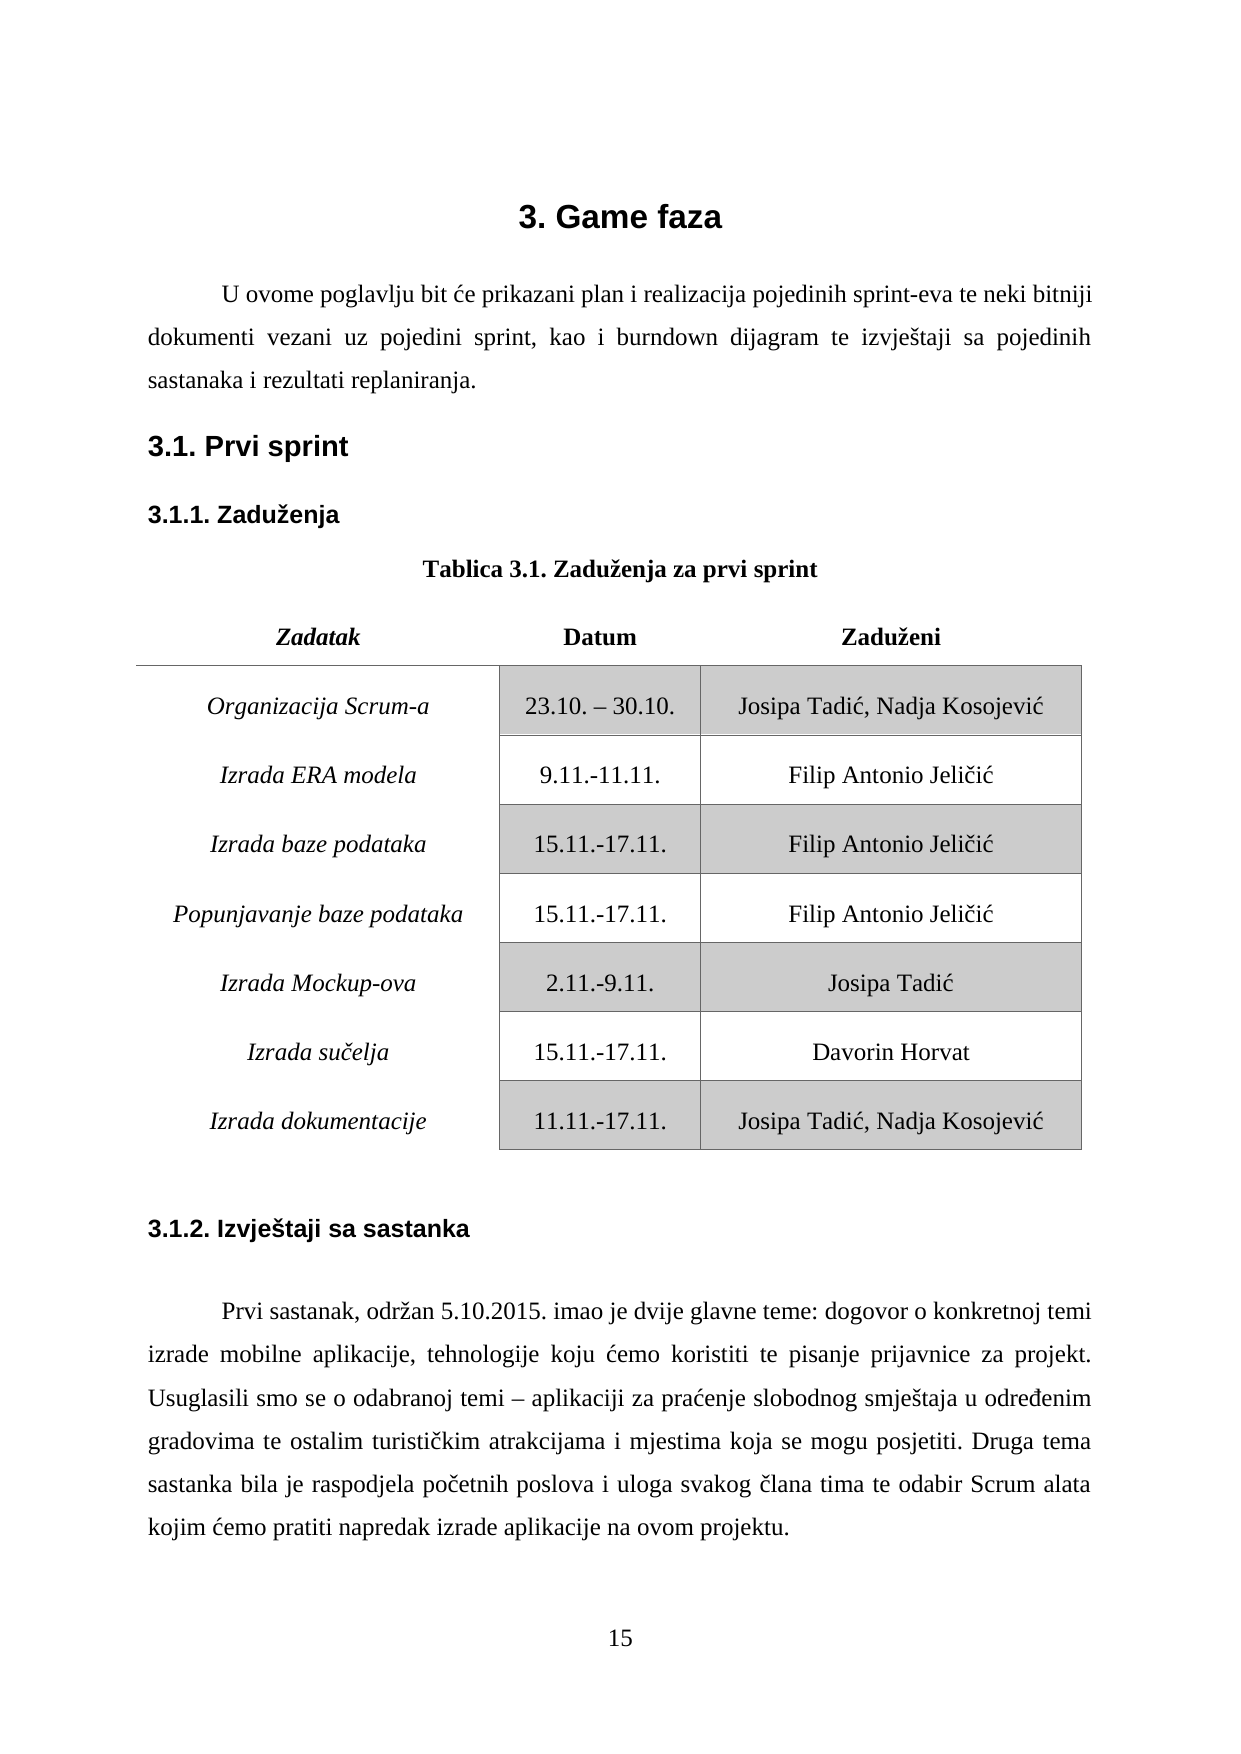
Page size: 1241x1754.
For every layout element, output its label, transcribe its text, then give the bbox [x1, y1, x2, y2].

table_cell Popunjavanje baze podataka [136, 873, 499, 942]
table_header Datum [500, 598, 700, 665]
subtitle 3. Game faza [148, 198, 1093, 236]
subtitle 3.1.1. Zaduženja [148, 501, 1093, 529]
text Prvi sastanak, održan 5.10.2015. imao je dvije glavne teme: dogovor o konkretnoj temi izrade mobilne aplikacije, tehnologije koju ćemo koristiti te pisanje prijavnice za projekt. Usuglasili smo se o odabranoj temi – aplikaciji za praćenje slobodnog smještaja u određenim gradovima te ostalim turističkim atrakcijama i mjestima koja se mogu posjetiti. Druga tema sastanka bila je raspodjela početnih poslova i uloga svakog člana tima te odabir Scrum alata kojim ćemo pratiti napredak izrade aplikacije na ovom projektu. [148, 1296, 1093, 1541]
text Tablica 3.1. Zaduženja za prvi sprint [148, 554, 1093, 583]
table_cell Izrada baze podataka [136, 804, 499, 873]
table_cell 11.11.-17.11. [500, 1081, 700, 1149]
table_cell Filip Antonio Jeličić [701, 805, 1081, 873]
table_cell Izrada ERA modela [136, 735, 499, 803]
table_cell Filip Antonio Jeličić [701, 874, 1081, 942]
table_cell Organizacija Scrum-a [136, 666, 499, 734]
table_cell Davorin Horvat [701, 1012, 1081, 1080]
table_header Zadatak [136, 598, 500, 665]
table_cell Josipa Tadić [701, 943, 1081, 1011]
table_cell Josipa Tadić, Nadja Kosojević [701, 666, 1081, 734]
table_header Zaduženi [700, 598, 1081, 665]
table_cell Izrada sučelja [136, 1011, 499, 1080]
table_cell Josipa Tadić, Nadja Kosojević [701, 1081, 1081, 1149]
table_cell Izrada Mockup-ova [136, 942, 499, 1011]
table_cell Filip Antonio Jeličić [701, 736, 1081, 803]
table_cell Izrada dokumentacije [136, 1080, 499, 1149]
table_cell 23.10. – 30.10. [500, 666, 700, 734]
subtitle 3.1. Prvi sprint [148, 429, 1093, 463]
subtitle 3.1.2. Izvještaji sa sastanka [148, 1214, 1093, 1243]
table_cell 15.11.-17.11. [500, 805, 700, 873]
text U ovome poglavlju bit će prikazani plan i realizacija pojedinih sprint-eva te neki bitniji dokumenti vezani uz pojedini sprint, kao i burndown dijagram te izvještaji sa pojedinih sastanaka i rezultati replaniranja. [148, 279, 1093, 394]
table_cell 9.11.-11.11. [500, 736, 700, 803]
table_cell 2.11.-9.11. [500, 943, 700, 1011]
table_cell 15.11.-17.11. [500, 874, 700, 942]
table_cell 15.11.-17.11. [500, 1012, 700, 1080]
